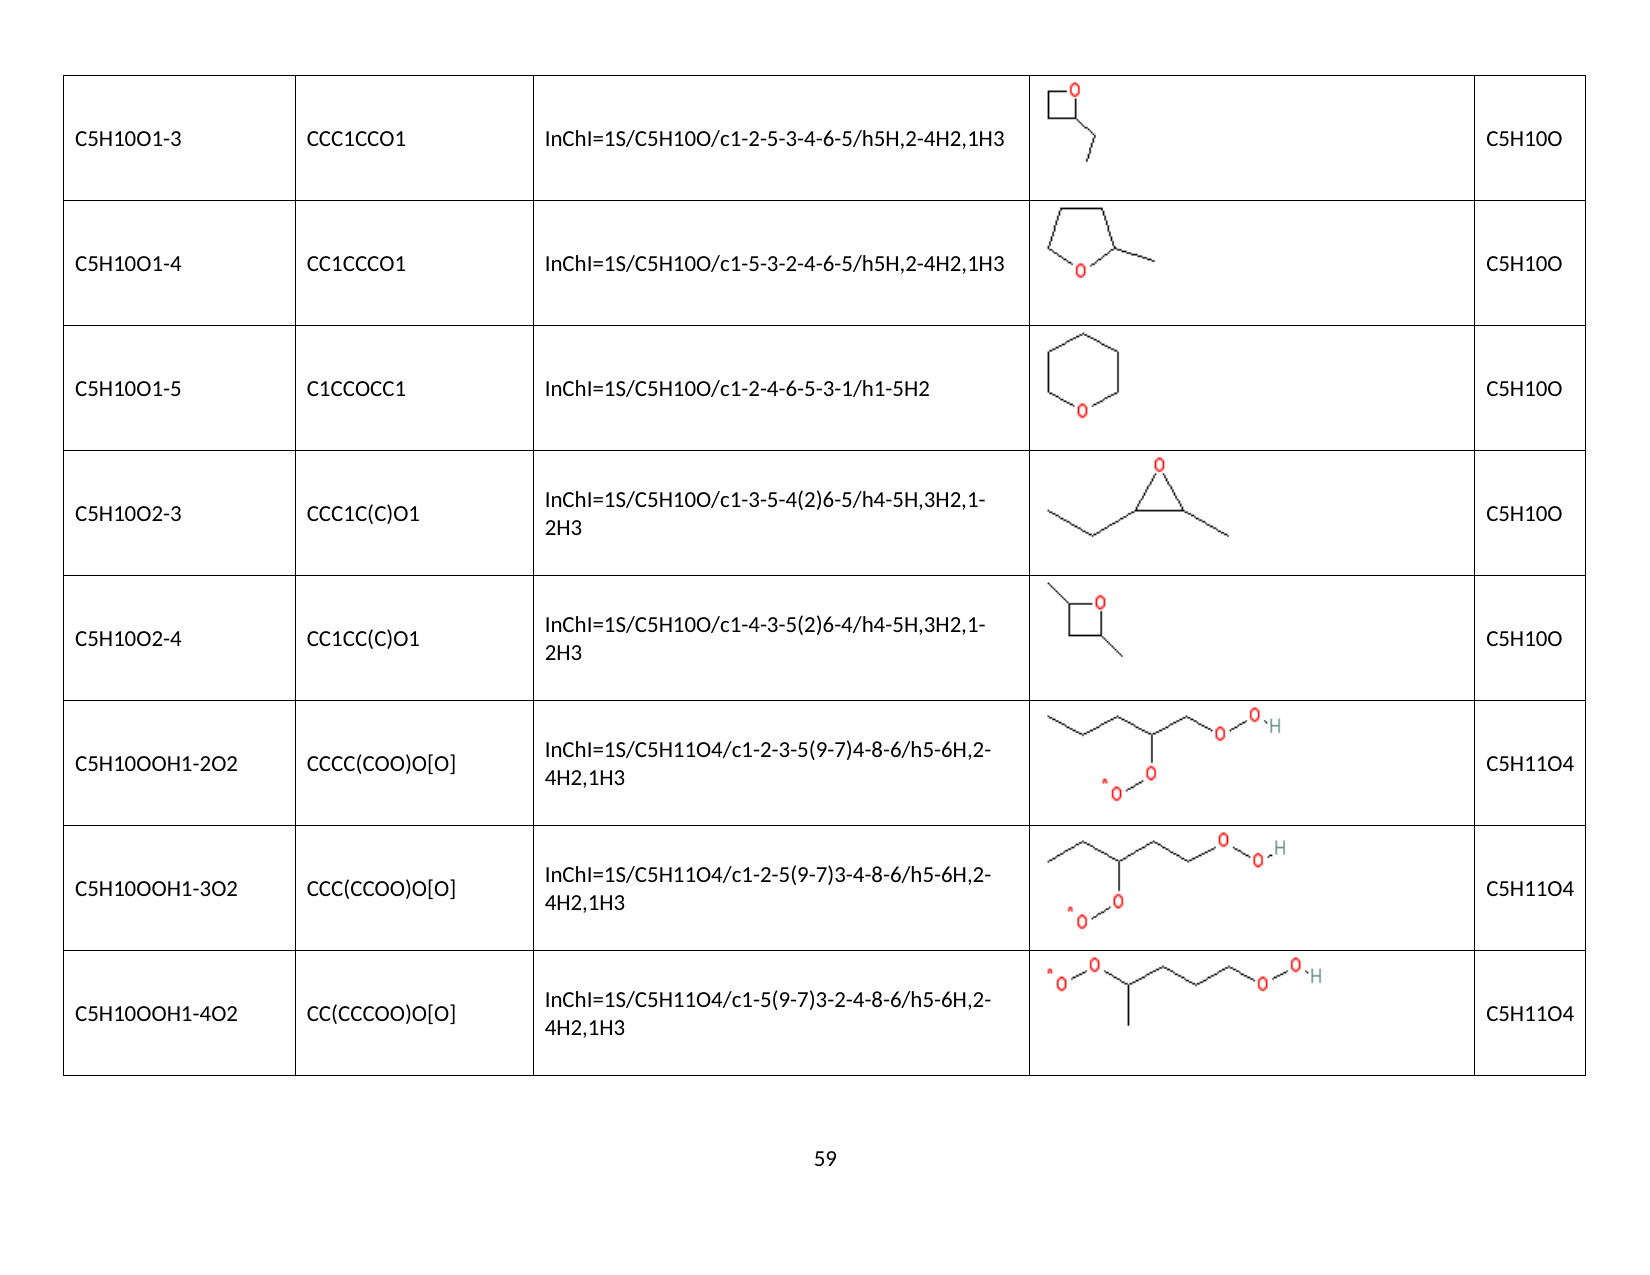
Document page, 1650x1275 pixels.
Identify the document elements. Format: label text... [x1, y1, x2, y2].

picture [1041, 826, 1293, 937]
table_cell InChI=1S/C5H10O/c1-2-4-6-5-3-1/h1-5H2 [534, 326, 1029, 450]
picture [1041, 701, 1288, 809]
table_cell InChI=1S/C5H10O/c1-2-5-3-4-6-5/h5H,2-4H2,1H3 [534, 76, 1029, 200]
table_cell [1030, 326, 1474, 450]
table_cell InChI=1S/C5H10O/c1-3-5-4(2)6-5/h4-5H,3H2,1-2H3 [534, 451, 1029, 575]
table_cell C5H10O1-5 [64, 326, 295, 450]
table_cell C5H10O1-4 [64, 201, 295, 325]
table_cell CC1CCCO1 [296, 201, 533, 325]
table_cell C5H10OOH1-3O2 [64, 826, 295, 950]
table_cell C5H11O4 [1475, 701, 1585, 825]
table_cell [1030, 201, 1474, 325]
table_cell C5H10O2-3 [64, 451, 295, 575]
picture [1041, 951, 1329, 1034]
table_cell CC(CCCOO)O[O] [296, 951, 533, 1075]
table_cell C5H10O [1475, 451, 1585, 575]
table_cell C5H10OOH1-2O2 [64, 701, 295, 825]
picture [1041, 76, 1104, 170]
table_cell InChI=1S/C5H10O/c1-5-3-2-4-6-5/h5H,2-4H2,1H3 [534, 201, 1029, 325]
table_cell C5H10O [1475, 201, 1585, 325]
table_cell C1CCOCC1 [296, 326, 533, 450]
table_cell CCC1C(C)O1 [296, 451, 533, 575]
table_cell [1030, 451, 1474, 575]
picture [1041, 451, 1237, 545]
table_cell [1030, 76, 1474, 200]
table_cell C5H10O [1475, 326, 1585, 450]
picture [1041, 576, 1130, 665]
table_cell C5H10O1-3 [64, 76, 295, 200]
table_cell C5H10O [1475, 576, 1585, 700]
table_cell CC1CC(C)O1 [296, 576, 533, 700]
table_cell InChI=1S/C5H10O/c1-4-3-5(2)6-4/h4-5H,3H2,1-2H3 [534, 576, 1029, 700]
table_cell [1030, 826, 1474, 950]
table_cell C5H10OOH1-4O2 [64, 951, 295, 1075]
table_cell C5H11O4 [1475, 826, 1585, 950]
table_cell C5H10O2-4 [64, 576, 295, 700]
picture [1041, 326, 1127, 426]
table_cell CCCC(COO)O[O] [296, 701, 533, 825]
table_cell InChI=1S/C5H11O4/c1-2-3-5(9-7)4-8-6/h5-6H,2-4H2,1H3 [534, 701, 1029, 825]
table_cell CCC1CCO1 [296, 76, 533, 200]
table_cell [1030, 701, 1474, 825]
table_cell InChI=1S/C5H11O4/c1-5(9-7)3-2-4-8-6/h5-6H,2-4H2,1H3 [534, 951, 1029, 1075]
table_cell C5H10O [1475, 76, 1585, 200]
table_cell C5H11O4 [1475, 951, 1585, 1075]
table_cell [1030, 951, 1474, 1075]
table_cell InChI=1S/C5H11O4/c1-2-5(9-7)3-4-8-6/h5-6H,2-4H2,1H3 [534, 826, 1029, 950]
table_cell CCC(CCOO)O[O] [296, 826, 533, 950]
picture [1041, 201, 1163, 286]
table_cell [1030, 576, 1474, 700]
